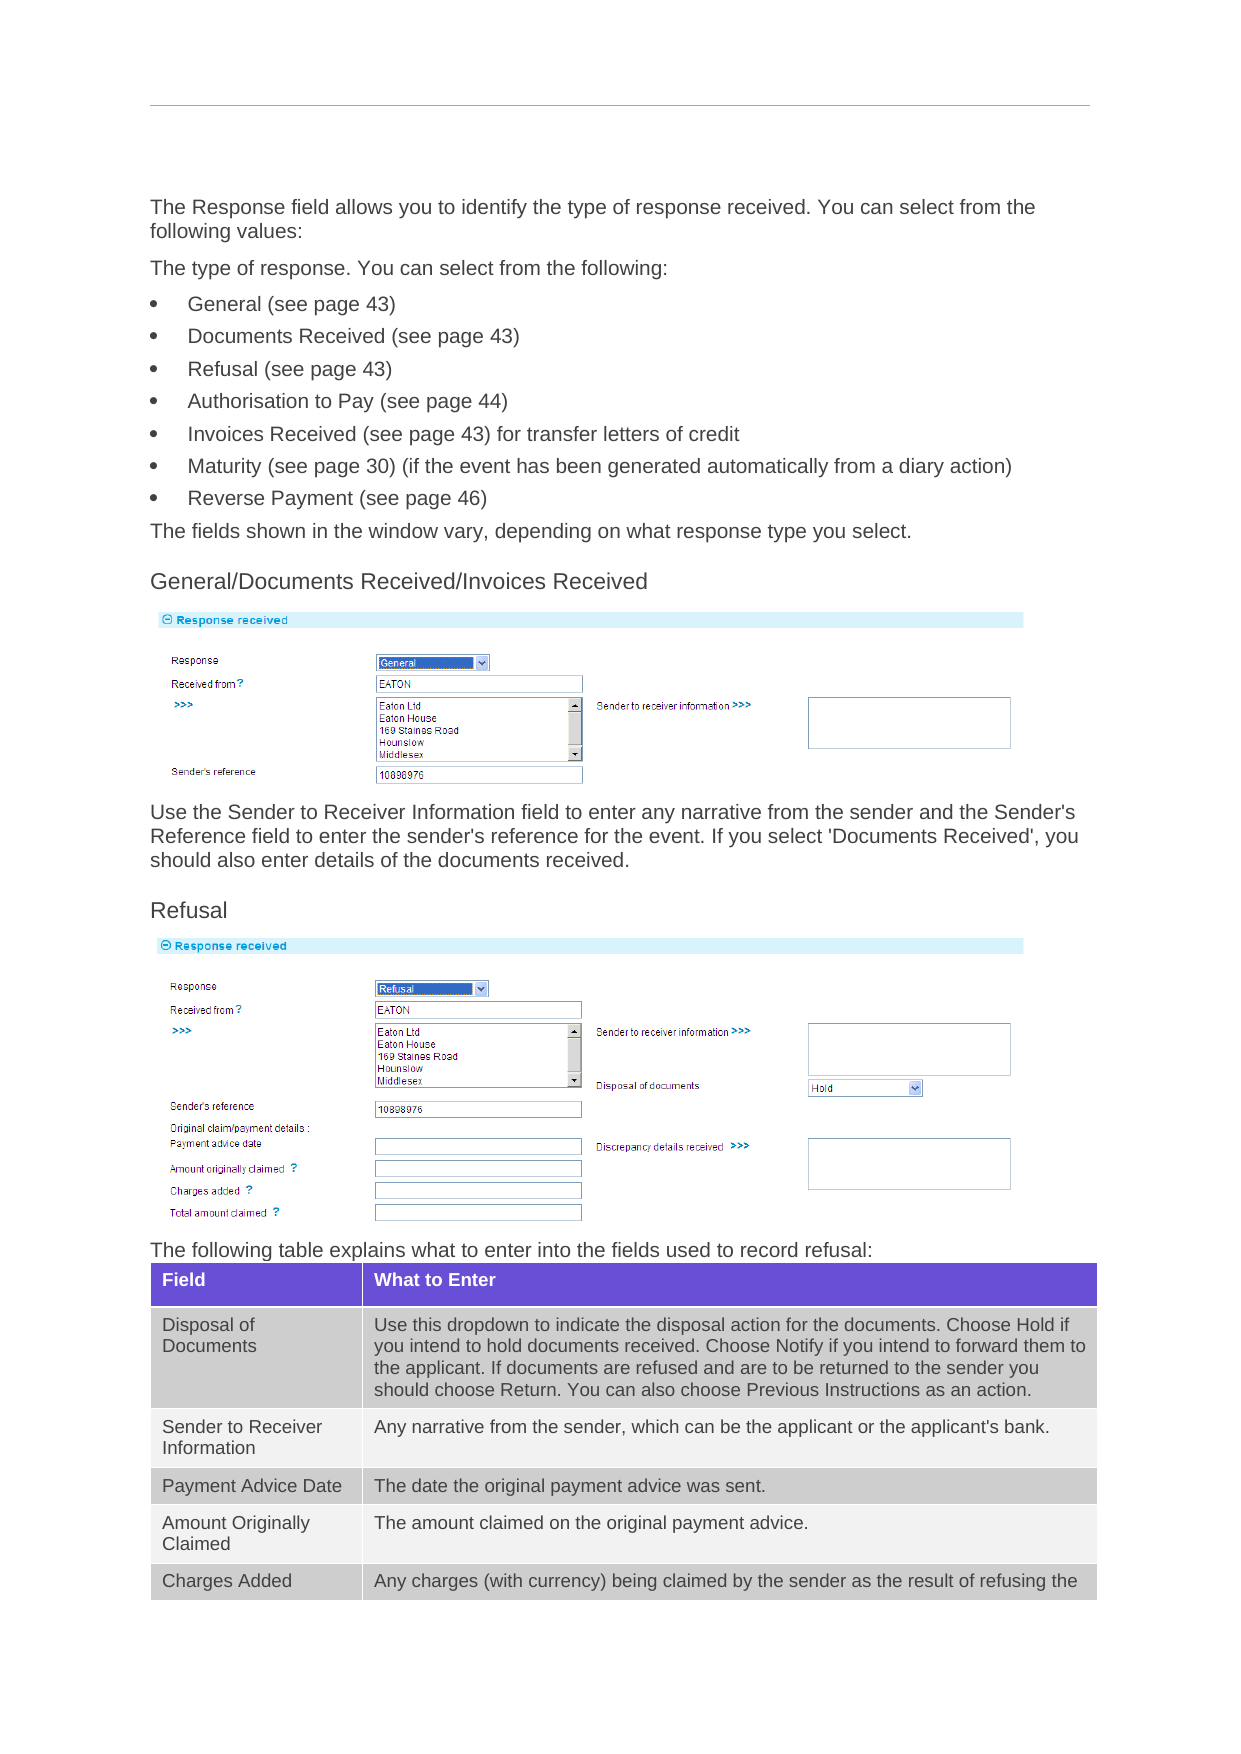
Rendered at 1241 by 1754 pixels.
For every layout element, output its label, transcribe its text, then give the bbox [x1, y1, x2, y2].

table_header What to Enter [363, 1263, 1097, 1306]
text Use the Sender to Receiver Information field to enter any narrative from the sender and the Sender's Reference field to enter the sender's reference for the event. If you select 'Documents Received', you should also enter details of the documents received. [150, 800, 1090, 872]
table_cell Payment Advice Date [151, 1468, 362, 1504]
text Maturity (see page 29) (if the event has been generated automatically from a diary action) [150, 454, 1090, 478]
table_header Field [151, 1263, 362, 1306]
table_cell The date the original payment advice was sent. [363, 1468, 1097, 1504]
picture [150, 606, 1036, 788]
table_cell Amount Originally Claimed [151, 1505, 362, 1563]
text The Response field allows you to identify the type of response received. You can select from the following values: [150, 195, 1090, 243]
text The following table explains what to enter into the fields used to record refusal: [150, 1237, 1090, 1261]
text Reverse Payment (see page 46) [150, 486, 1090, 510]
text The type of response. You can select from the following: [150, 255, 1090, 279]
table_cell Sender to Receiver Information [151, 1409, 362, 1467]
text Invoices Received (see page 42) for transfer letters of credit [150, 421, 1090, 446]
table_cell Any narrative from the sender, which can be the applicant or the applicant's bank. [363, 1409, 1097, 1467]
subtitle General/Documents Received/Invoices Received [150, 568, 1090, 594]
text General (see page 42) [150, 292, 1090, 316]
table_cell Disposal of Documents [151, 1308, 362, 1408]
text The fields shown in the window vary, depending on what response type you select. [150, 519, 1090, 543]
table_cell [363, 1564, 1097, 1600]
picture [150, 936, 1036, 1225]
table_cell Charges Added [151, 1564, 362, 1600]
text Documents Received (see page 42) [150, 324, 1090, 348]
subtitle Refusal [150, 897, 1090, 923]
table_cell The amount claimed on the original payment advice. [363, 1505, 1097, 1563]
table_cell Use this dropdown to indicate the disposal action for the documents. Choose Hold if you intend to hold documents received. Choose Notify if you intend to forward them to the applicant. If documents are refused and are to be returned to the sender you should choose Return. You can also choose Previous Instructions as an action. [363, 1308, 1097, 1408]
text Authorisation to Pay (see page 43) [150, 389, 1090, 413]
text Refusal (see page 43) [150, 357, 1090, 381]
